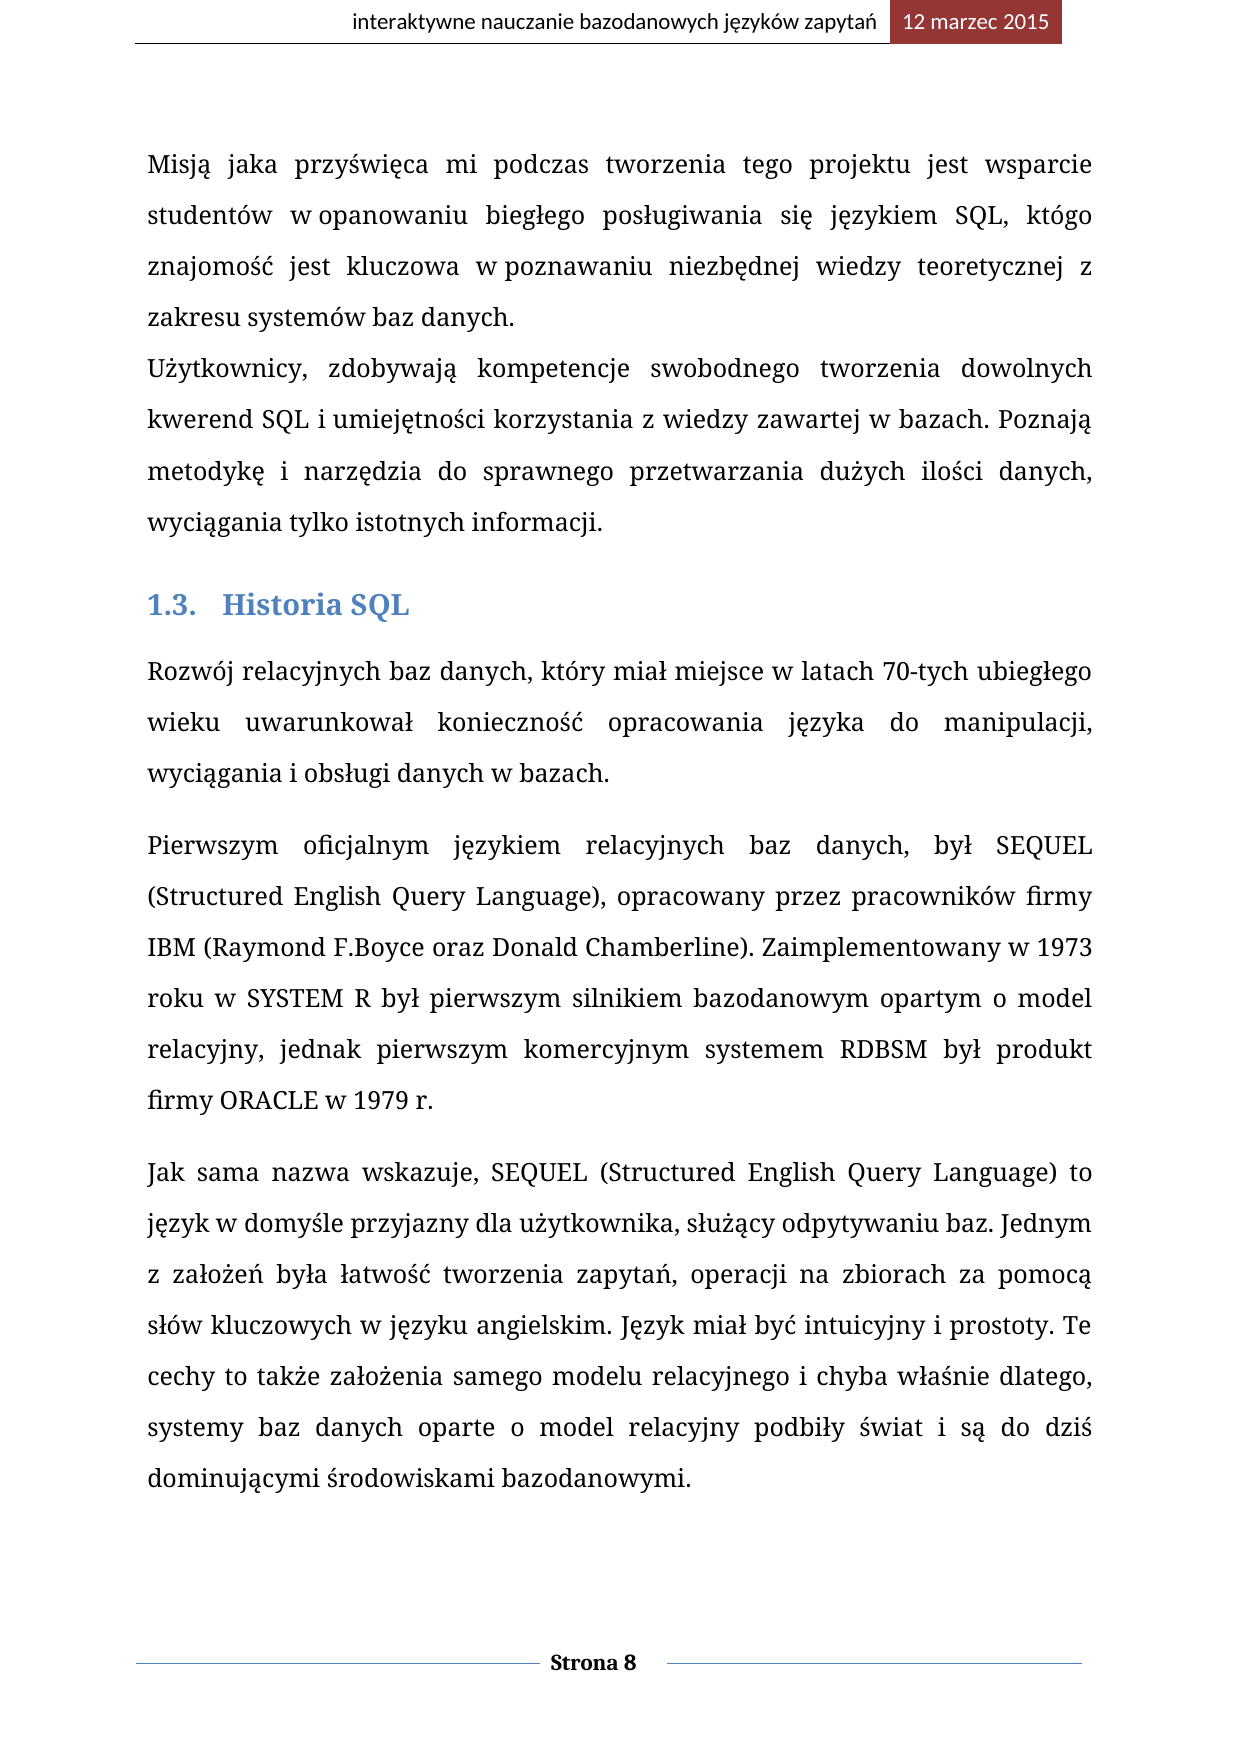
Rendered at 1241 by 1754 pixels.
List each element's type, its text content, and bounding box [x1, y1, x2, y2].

text Pierwszym oficjalnym językiem relacyjnych baz danych, był SEQUEL (Structured English Query Language), opracowany przez pracowników firmy IBM (Raymond F.Boyce oraz Donald Chamberline). Zaimplementowany w 1973 roku w SYSTEM R był pierwszym silnikiem bazodanowym opartym o model relacyjny, jednak pierwszym komercyjnym systemem RDBSM był produkt firmy ORACLE w 1979 r. [147, 827, 1093, 1117]
text Misją jaka przyświęca mi podczas tworzenia tego projektu jest wsparcie studentów w opanowaniu biegłego posługiwania się językiem SQL, któgo znajomość jest kluczowa w poznawaniu niezbędnej wiedzy teoretycznej z zakresu systemów baz danych. [147, 147, 1093, 334]
subtitle Historia SQL [147, 584, 1093, 624]
text Użytkownicy, zdobywają kompetencje swobodnego tworzenia dowolnych kwerend SQL i umiejętności korzystania z wiedzy zawartej w bazach. Poznają metodykę i narzędzia do sprawnego przetwarzania dużych ilości danych, wyciągania tylko istotnych informacji. [147, 351, 1093, 538]
text Rozwój relacyjnych baz danych, który miał miejsce w latach 70-tych ubiegłego wieku uwarunkował konieczność opracowania języka do manipulacji, wyciągania i obsługi danych w bazach. [147, 653, 1093, 789]
text Jak sama nazwa wskazuje, SEQUEL (Structured English Query Language) to język w domyśle przyjazny dla użytkownika, służący odpytywaniu baz. Jednym z założeń była łatwość tworzenia zapytań, operacji na zbiorach za pomocą słów kluczowych w języku angielskim. Język miał być intuicyjny i prostoty. Te cechy to także założenia samego modelu relacyjnego i chyba właśnie dlatego, systemy baz danych oparte o model relacyjny podbiły świat i są do dziś dominującymi środowiskami bazodanowymi. [147, 1154, 1093, 1495]
